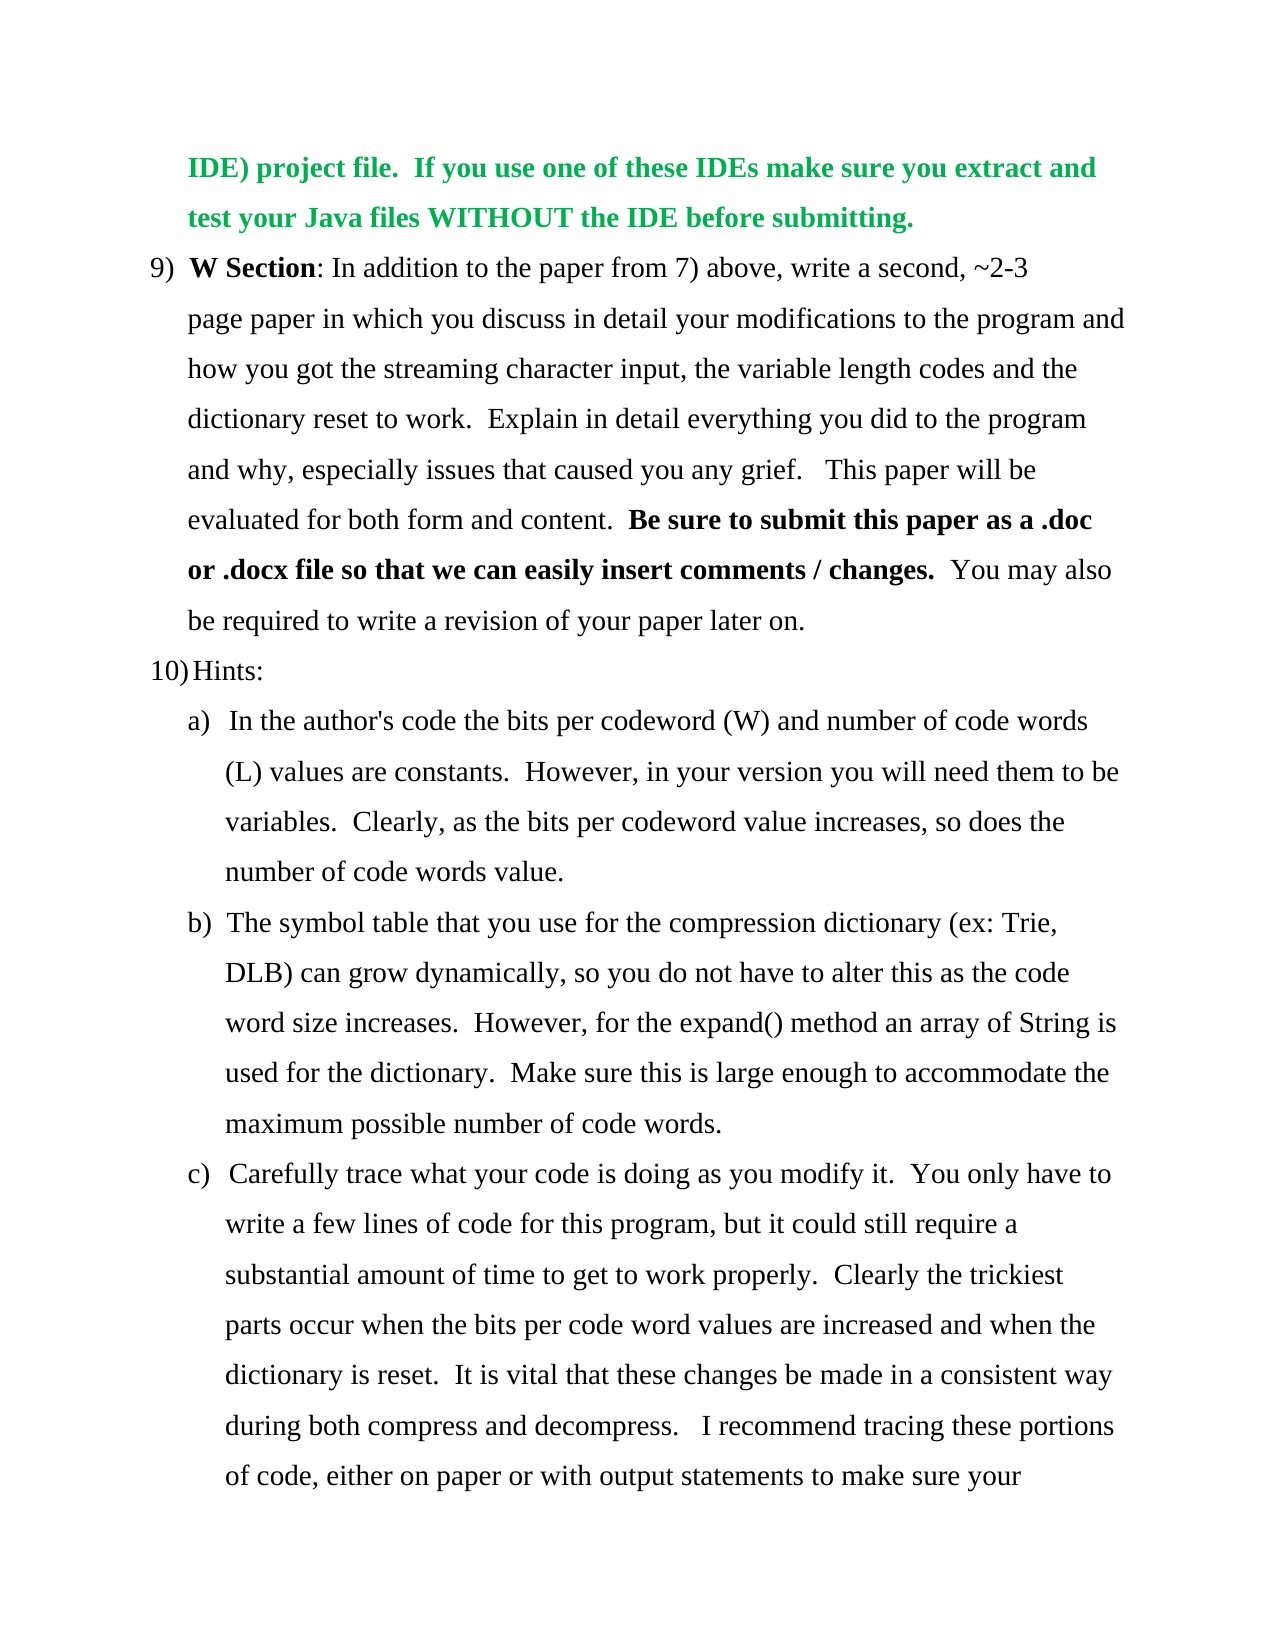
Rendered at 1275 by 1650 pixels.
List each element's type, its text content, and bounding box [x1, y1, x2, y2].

text 10) Hints: [150, 653, 1125, 687]
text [187, 1156, 1125, 1492]
text b) The symbol table that you use for the compression dictionary (ex: Trie, DLB) can grow dynamically, so you do not have to alter this as the code word size increases. However, for the expand() method an array of String is used for the dictionary. Make sure this is large enough to accommodate the maximum possible number of code words. [187, 905, 1125, 1139]
text a) In the author's code the bits per codeword (W) and number of code words (L) values are constants. However, in your version you will need them to be variables. Clearly, as the bits per codeword value increases, so does the number of code words value. [187, 703, 1125, 888]
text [150, 150, 1125, 234]
text 9) W Section: In addition to the paper from 7) above, write a second, ~2-3 page paper in which you discuss in detail your modifications to the program and how you got the streaming character input, the variable length codes and the dictionary reset to work. Explain in detail everything you did to the program and why, especially issues that caused you any grief. This paper will be evaluated for both form and content. Be sure to submit this paper as a .doc or .docx file so that we can easily insert comments / changes. You may also be required to write a revision of your paper later on. [150, 251, 1125, 636]
